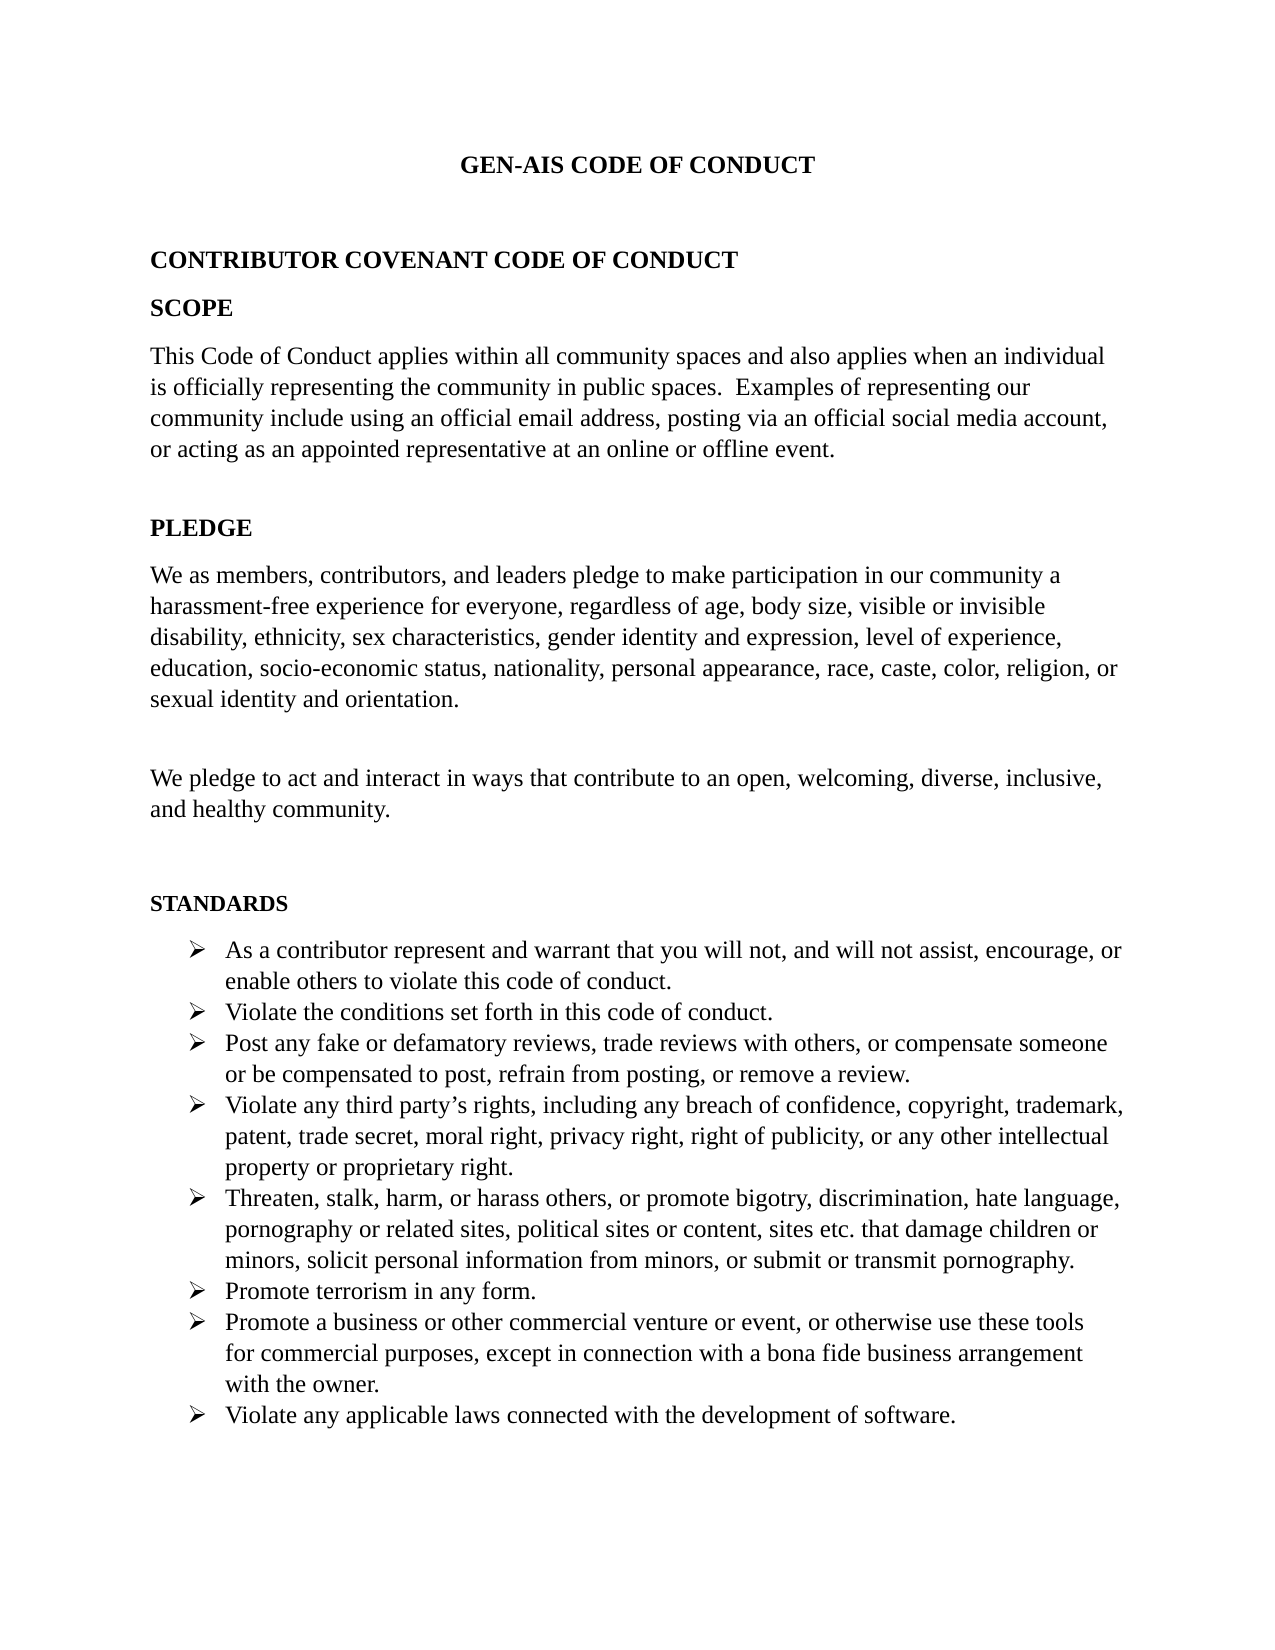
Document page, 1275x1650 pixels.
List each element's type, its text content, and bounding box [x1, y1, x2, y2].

text We as members, contributors, and leaders pledge to make participation in our community a harassment-free experience for everyone, regardless of age, body size, visible or invisible disability, ethnicity, sex characteristics, gender identity and expression, level of experience, education, socio-economic status, nationality, personal appearance, race, caste, color, religion, or sexual identity and orientation. [150, 560, 1125, 713]
text PLEDGE [150, 513, 1125, 541]
list Violate the conditions set forth in this code of conduct. [187, 997, 1125, 1026]
text This Code of Conduct applies within all community spaces and also applies when an individual is officially representing the community in public spaces. Examples of representing our community include using an official email address, posting via an official social media account, or acting as an appointed representative at an online or offline event. [150, 341, 1125, 463]
list Promote terrorism in any form. [187, 1276, 1125, 1305]
text We pledge to act and interact in ways that contribute to an open, welcoming, diverse, inclusive, and healthy community. [150, 763, 1125, 823]
text CONTRIBUTOR COVENANT CODE OF CONDUCT [150, 245, 1125, 274]
list As a contributor represent and warrant that you will not, and will not assist, encourage, or enable others to violate this code of conduct. [187, 935, 1125, 995]
list Promote a business or other commercial venture or event, or otherwise use these tools for commercial purposes, except in connection with a bona fide business arrangement with the owner. [187, 1307, 1125, 1398]
list Post any fake or defamatory reviews, trade reviews with others, or compensate someone or be compensated to post, refrain from posting, or remove a review. [187, 1028, 1125, 1088]
text SCOPE [150, 293, 1125, 322]
text GEN-AIS CODE OF CONDUCT [150, 150, 1125, 179]
list Violate any third party’s rights, including any breach of confidence, copyright, trademark, patent, trade secret, moral right, privacy right, right of publicity, or any other intellectual property or proprietary right. [187, 1090, 1125, 1181]
list Threaten, stalk, harm, or harass others, or promote bigotry, discrimination, hate language, pornography or related sites, political sites or content, sites etc. that damage children or minors, solicit personal information from minors, or submit or transmit pornography. [187, 1183, 1125, 1274]
list Violate any applicable laws connected with the development of software. [187, 1401, 1125, 1429]
text STANDARDS [150, 890, 1125, 916]
